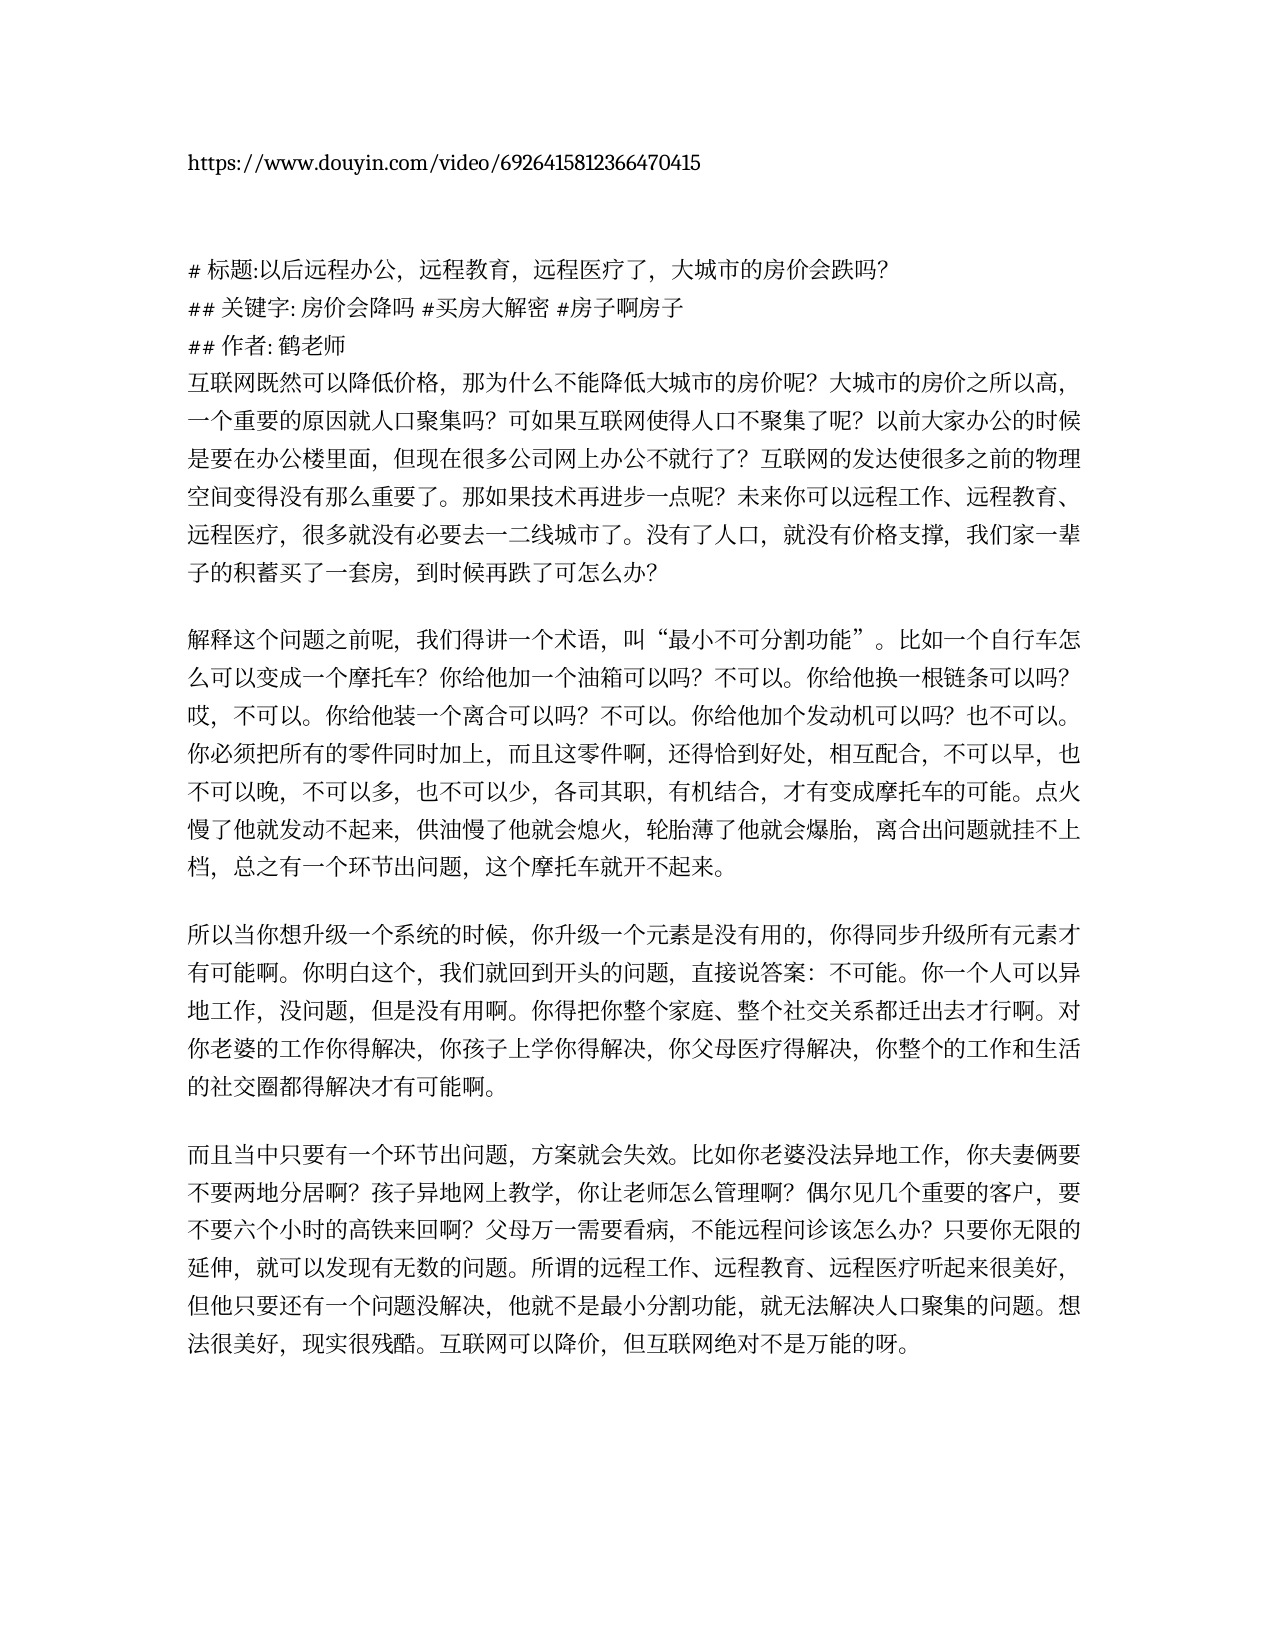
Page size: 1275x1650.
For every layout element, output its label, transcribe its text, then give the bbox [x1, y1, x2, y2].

text https://www.douyin.com/video/6926415812366470415 [187, 150, 1087, 176]
text # 标题:以后远程办公，远程教育，远程医疗了，大城市的房价会跌吗？ ## 关键字: 房价会降吗 #买房大解密 #房子啊房子 ## 作者: 鹤老师 互联网既然可以降低价格，那为什么不能降低大城市的房价呢？大城市的房价之所以高，一个重要的原因就人口聚集吗？可如果互联网使得人口不聚集了呢？以前大家办公的时候是要在办公楼里面，但现在很多公司网上办公不就行了？互联网的发达使很多之前的物理空间变得没有那么重要了。那如果技术再进步一点呢？未来你可以远程工作、远程教育、远程医疗，很多就没有必要去一二线城市了。没有了人口，就没有价格支撑，我们家一辈子的积蓄买了一套房，到时候再跌了可怎么办？ 解释这个问题之前呢，我们得讲一个术语，叫“最小不可分割功能”。比如一个自行车怎么可以变成一个摩托车？你给他加一个油箱可以吗？不可以。你给他换一根链条可以吗？哎，不可以。你给他装一个离合可以吗？不可以。你给他加个发动机可以吗？也不可以。你必须把所有的零件同时加上，而且这零件啊，还得恰到好处，相互配合，不可以早，也不可以晚，不可以多，也不可以少，各司其职，有机结合，才有变成摩托车的可能。点火慢了他就发动不起来，供油慢了他就会熄火，轮胎薄了他就会爆胎，离合出问题就挂不上档，总之有一个环节出问题，这个摩托车就开不起来。 所以当你想升级一个系统的时候，你升级一个元素是没有用的，你得同步升级所有元素才有可能啊。你明白这个，我们就回到开头的问题，直接说答案：不可能。你一个人可以异地工作，没问题，但是没有用啊。你得把你整个家庭、整个社交关系都迁出去才行啊。对你老婆的工作你得解决，你孩子上学你得解决，你父母医疗得解决，你整个的工作和生活的社交圈都得解决才有可能啊。 而且当中只要有一个环节出问题，方案就会失效。比如你老婆没法异地工作，你夫妻俩要不要两地分居啊？孩子异地网上教学，你让老师怎么管理啊？偶尔见几个重要的客户，要不要六个小时的高铁来回啊？父母万一需要看病，不能远程问诊该怎么办？只要你无限的延伸，就可以发现有无数的问题。所谓的远程工作、远程教育、远程医疗听起来很美好，但他只要还有一个问题没解决，他就不是最小分割功能，就无法解决人口聚集的问题。想法很美好，现实很残酷。互联网可以降价，但互联网绝对不是万能的呀。 [187, 252, 1087, 1359]
